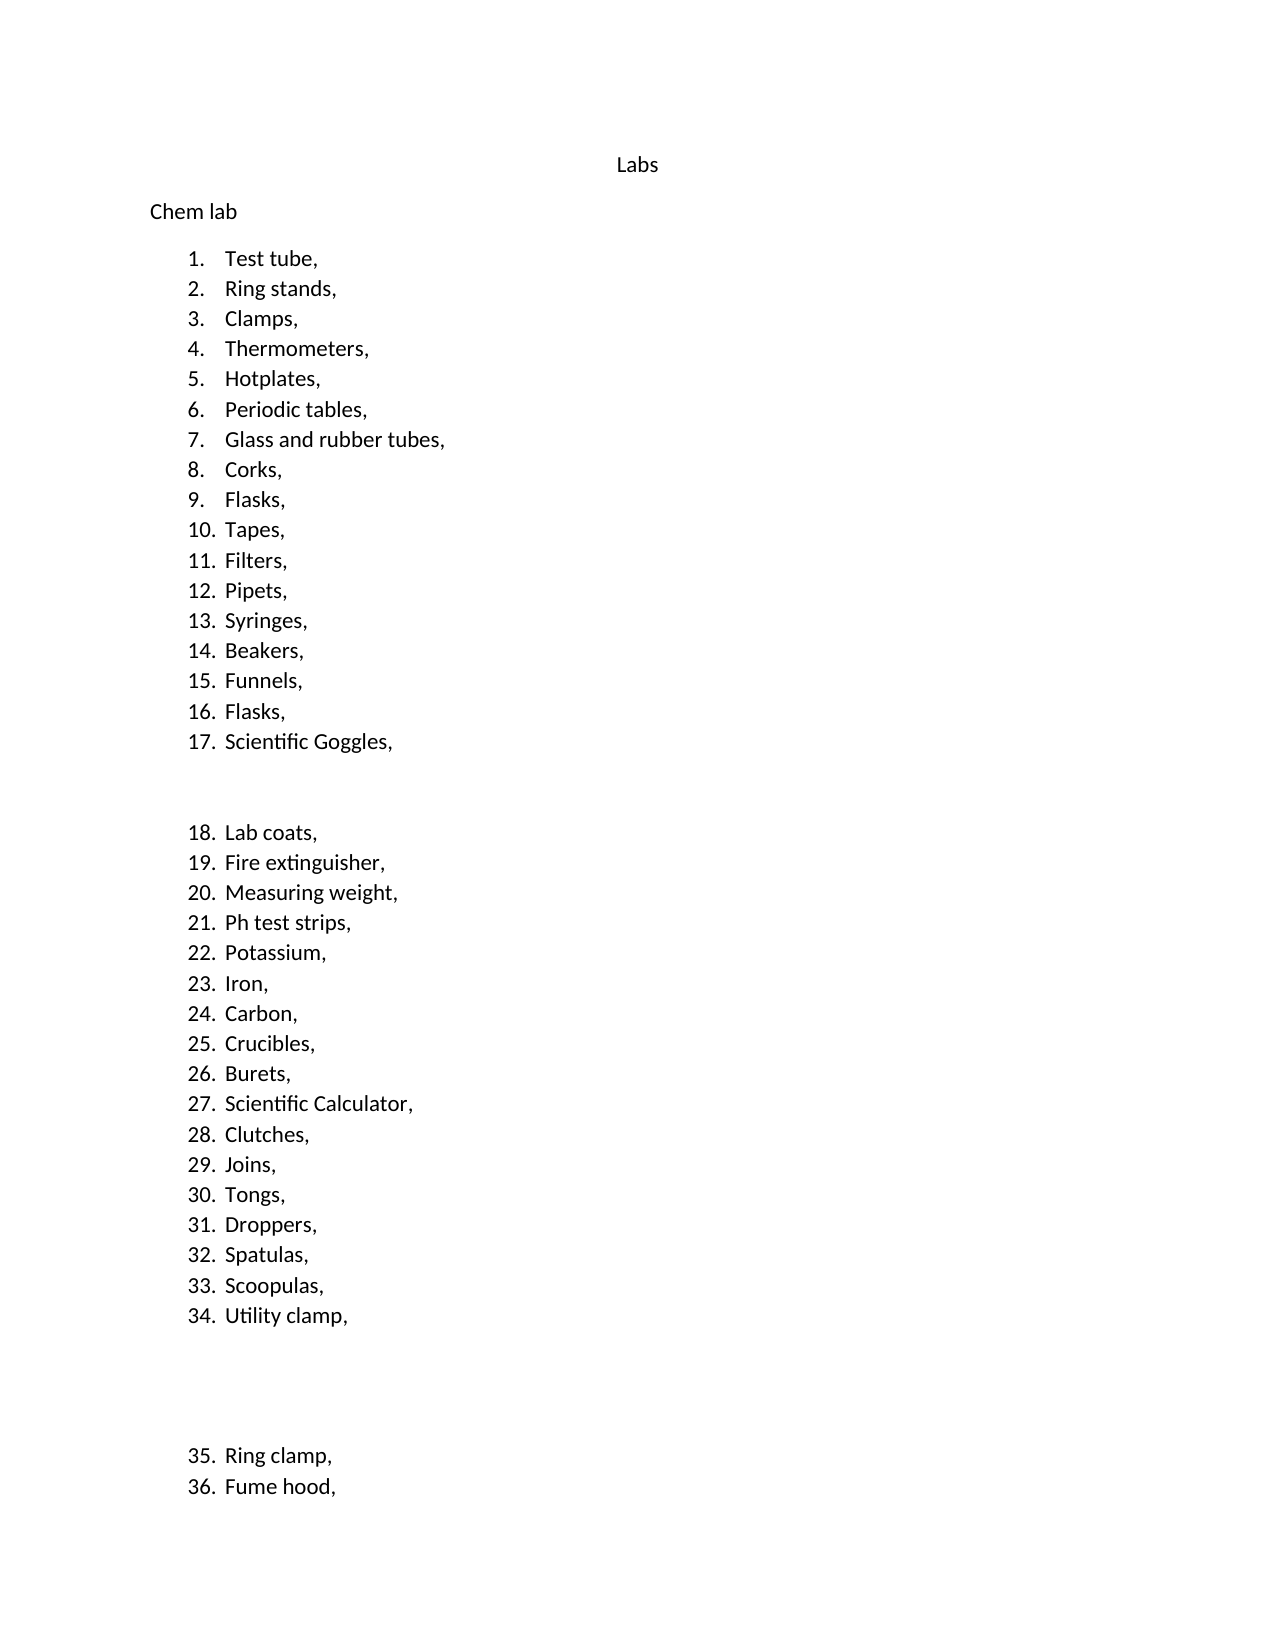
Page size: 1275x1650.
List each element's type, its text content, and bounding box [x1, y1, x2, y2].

list Carbon, [187, 999, 1125, 1027]
list Periodic tables, [187, 395, 1125, 423]
list Fume hood, [187, 1472, 1125, 1500]
list Beakers, [187, 636, 1125, 664]
text Chem lab [150, 197, 1125, 225]
list Lab coats, [187, 818, 1125, 846]
list Glass and rubber tubes, [187, 425, 1125, 453]
list Thermometers, [187, 334, 1125, 362]
list Scoopulas, [187, 1271, 1125, 1299]
list Droppers, [187, 1210, 1125, 1238]
list Ph test strips, [187, 908, 1125, 936]
list Flasks, [187, 485, 1125, 513]
list Corks, [187, 455, 1125, 483]
list Fire extinguisher, [187, 848, 1125, 876]
list Syringes, [187, 606, 1125, 634]
list Flasks, [187, 697, 1125, 725]
list Measuring weight, [187, 878, 1125, 906]
list Clamps, [187, 304, 1125, 332]
list Ring clamp, [187, 1442, 1125, 1470]
list Tongs, [187, 1180, 1125, 1208]
list Iron, [187, 969, 1125, 997]
list Funnels, [187, 667, 1125, 695]
list Scientific Calculator, [187, 1089, 1125, 1118]
list Hotplates, [187, 364, 1125, 393]
list Potassium, [187, 938, 1125, 967]
list Tapes, [187, 516, 1125, 544]
list Clutches, [187, 1120, 1125, 1148]
list Burets, [187, 1059, 1125, 1087]
list Filters, [187, 546, 1125, 574]
list Ring stands, [187, 274, 1125, 302]
list Pipets, [187, 576, 1125, 604]
list Joins, [187, 1150, 1125, 1178]
list Spatulas, [187, 1241, 1125, 1269]
list Test tube, [187, 244, 1125, 272]
list Crucibles, [187, 1029, 1125, 1057]
list Scientific Goggles, [187, 727, 1125, 755]
list Utility clamp, [187, 1301, 1125, 1329]
text Labs [150, 150, 1125, 178]
